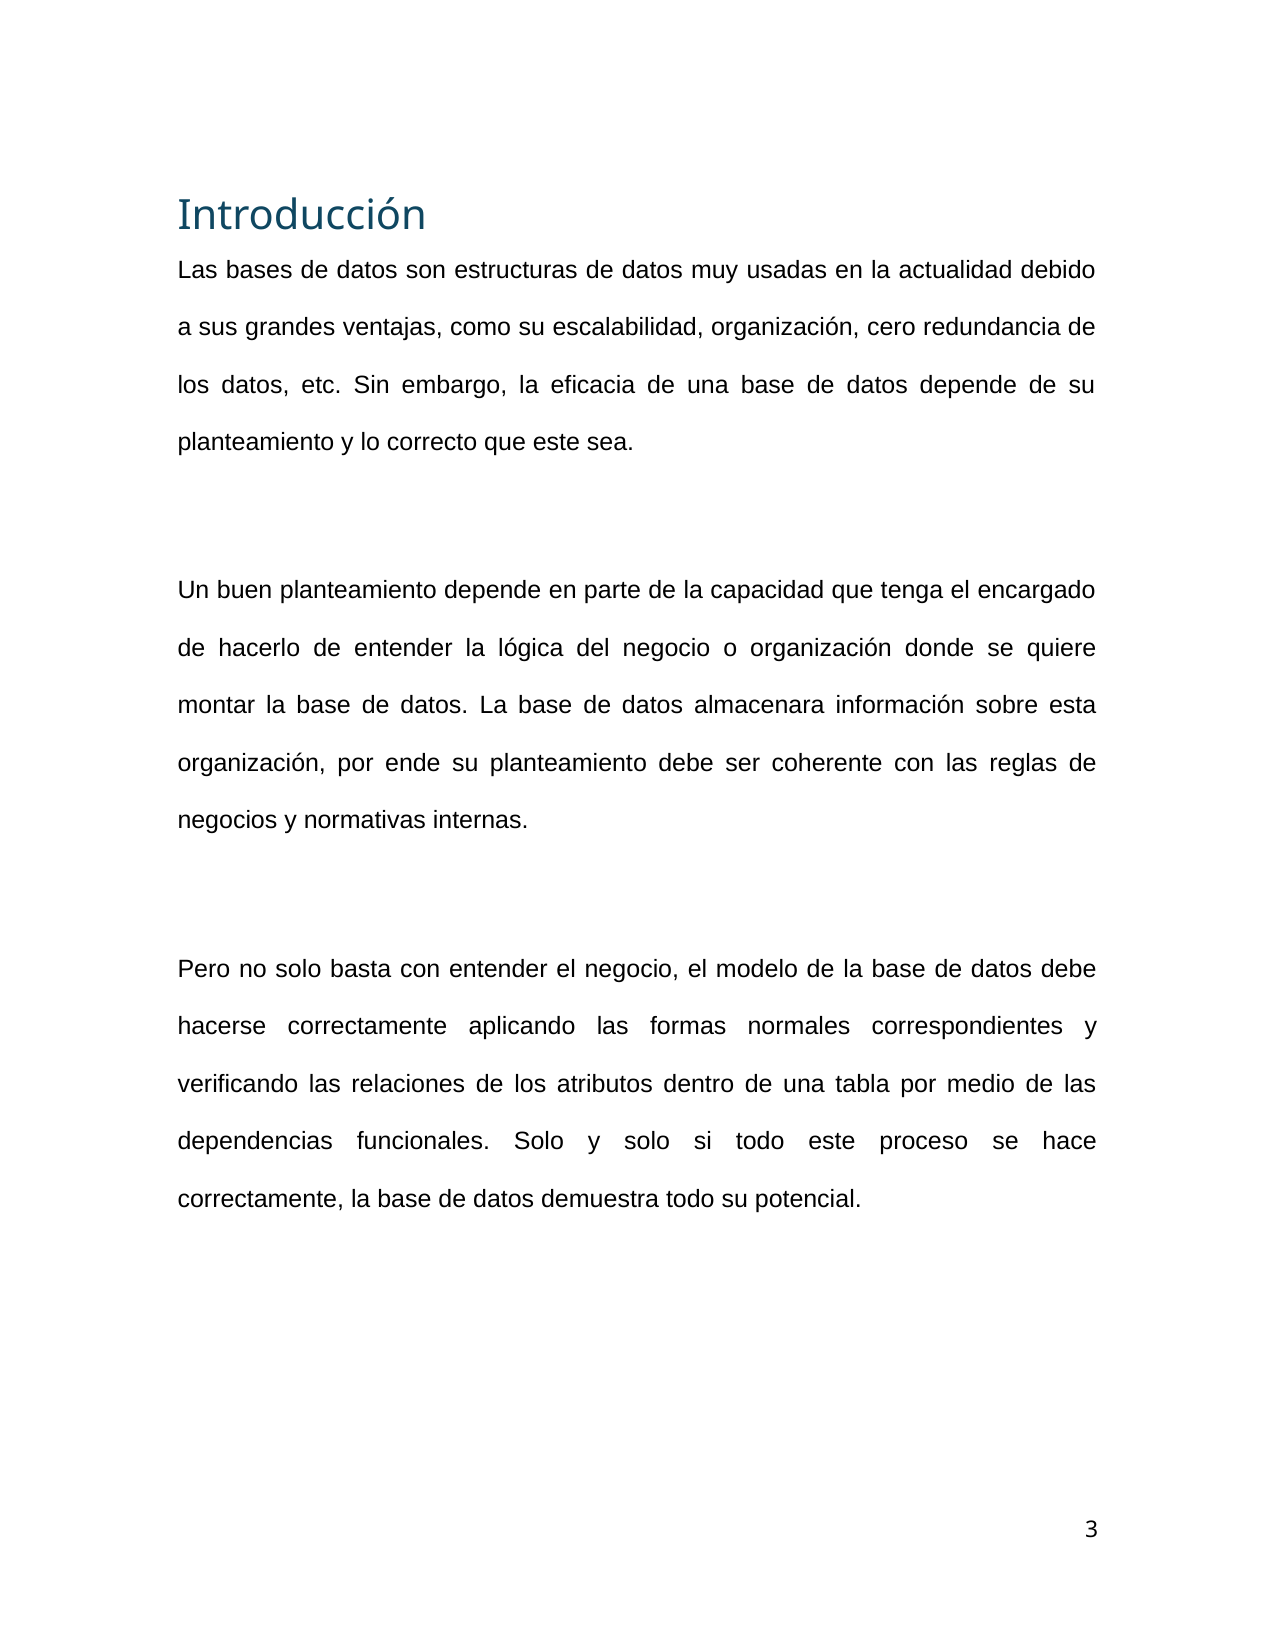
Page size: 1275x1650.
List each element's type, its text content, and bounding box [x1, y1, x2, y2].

text Un buen planteamiento depende en parte de la capacidad que tenga el encargado de hacerlo de entender la lógica del negocio o organización donde se quiere montar la base de datos. La base de datos almacenara información sobre esta organización, por ende su planteamiento debe ser coherente con las reglas de negocios y normativas internas. [177, 576, 1098, 834]
text Pero no solo basta con entender el negocio, el modelo de la base de datos debe hacerse correctamente aplicando las formas normales correspondientes y verificando las relaciones de los atributos dentro de una tabla por medio de las dependencias funcionales. Solo y solo si todo este proceso se hace correctamente, la base de datos demuestra todo su potencial. [177, 954, 1098, 1213]
text Las bases de datos son estructuras de datos muy usadas en la actualidad debido a sus grandes ventajas, como su escalabilidad, organización, cero redundancia de los datos, etc. Sin embargo, la eficacia de una base de datos depende de su planteamiento y lo correcto que este sea. [177, 255, 1098, 456]
subtitle Introducción [177, 185, 1098, 242]
